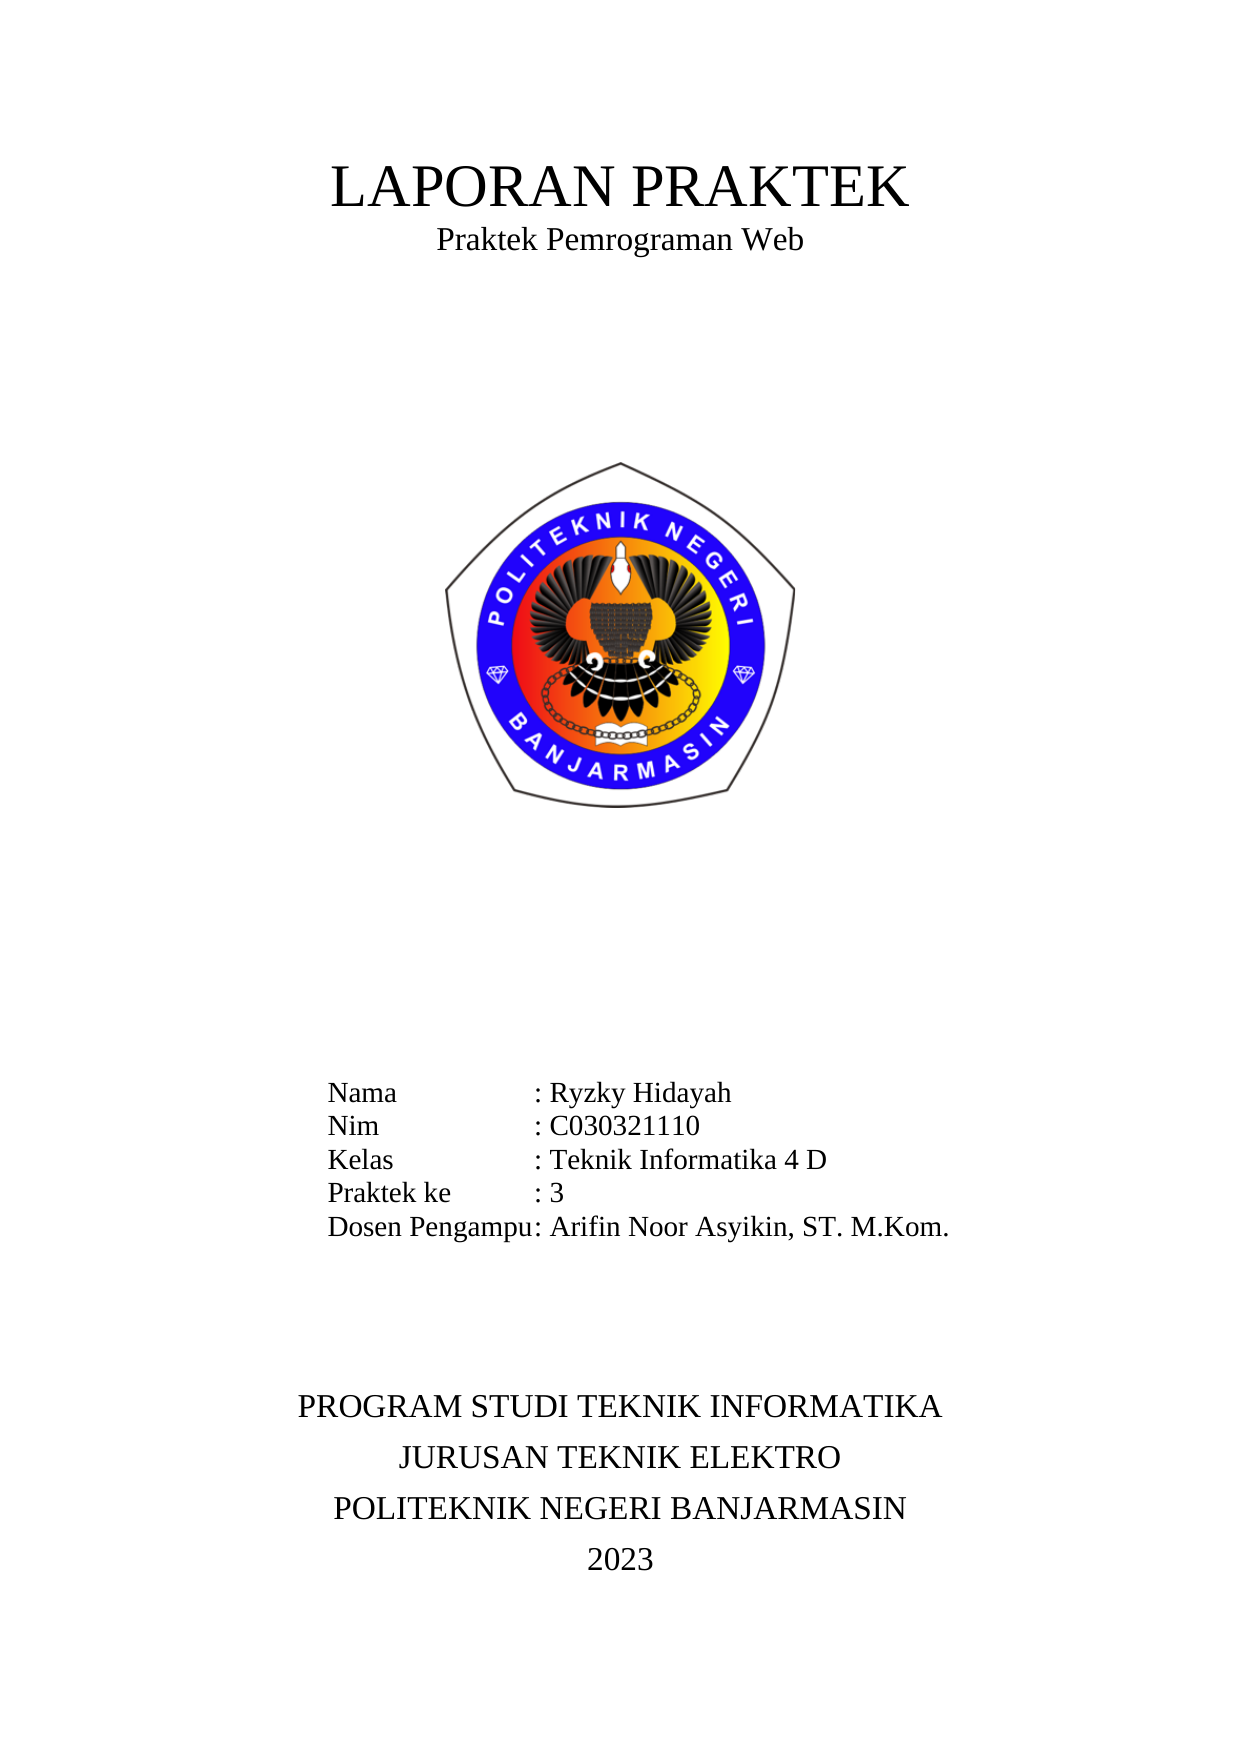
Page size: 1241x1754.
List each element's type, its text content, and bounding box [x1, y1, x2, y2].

text Kelas : Teknik Informatika 4 D [150, 1142, 1090, 1175]
text LAPORAN PRAKTEK [150, 150, 1090, 219]
text JURUSAN TEKNIK ELEKTRO [150, 1437, 1090, 1475]
text Nama : Ryzky Hidayah [150, 1075, 1090, 1108]
picture [445, 462, 796, 808]
text PROGRAM STUDI TEKNIK INFORMATIKA [150, 1386, 1090, 1424]
text Praktek ke : 3 [150, 1175, 1090, 1209]
text POLITEKNIK NEGERI BANJARMASIN [150, 1488, 1090, 1526]
text Praktek Pemrograman Web [150, 219, 1090, 258]
text Dosen Pengampu : Arifin Noor Asyikin, ST. M.Kom. [150, 1209, 1090, 1242]
text Nim : C030321110 [150, 1108, 1090, 1142]
text 2023 [150, 1539, 1090, 1577]
